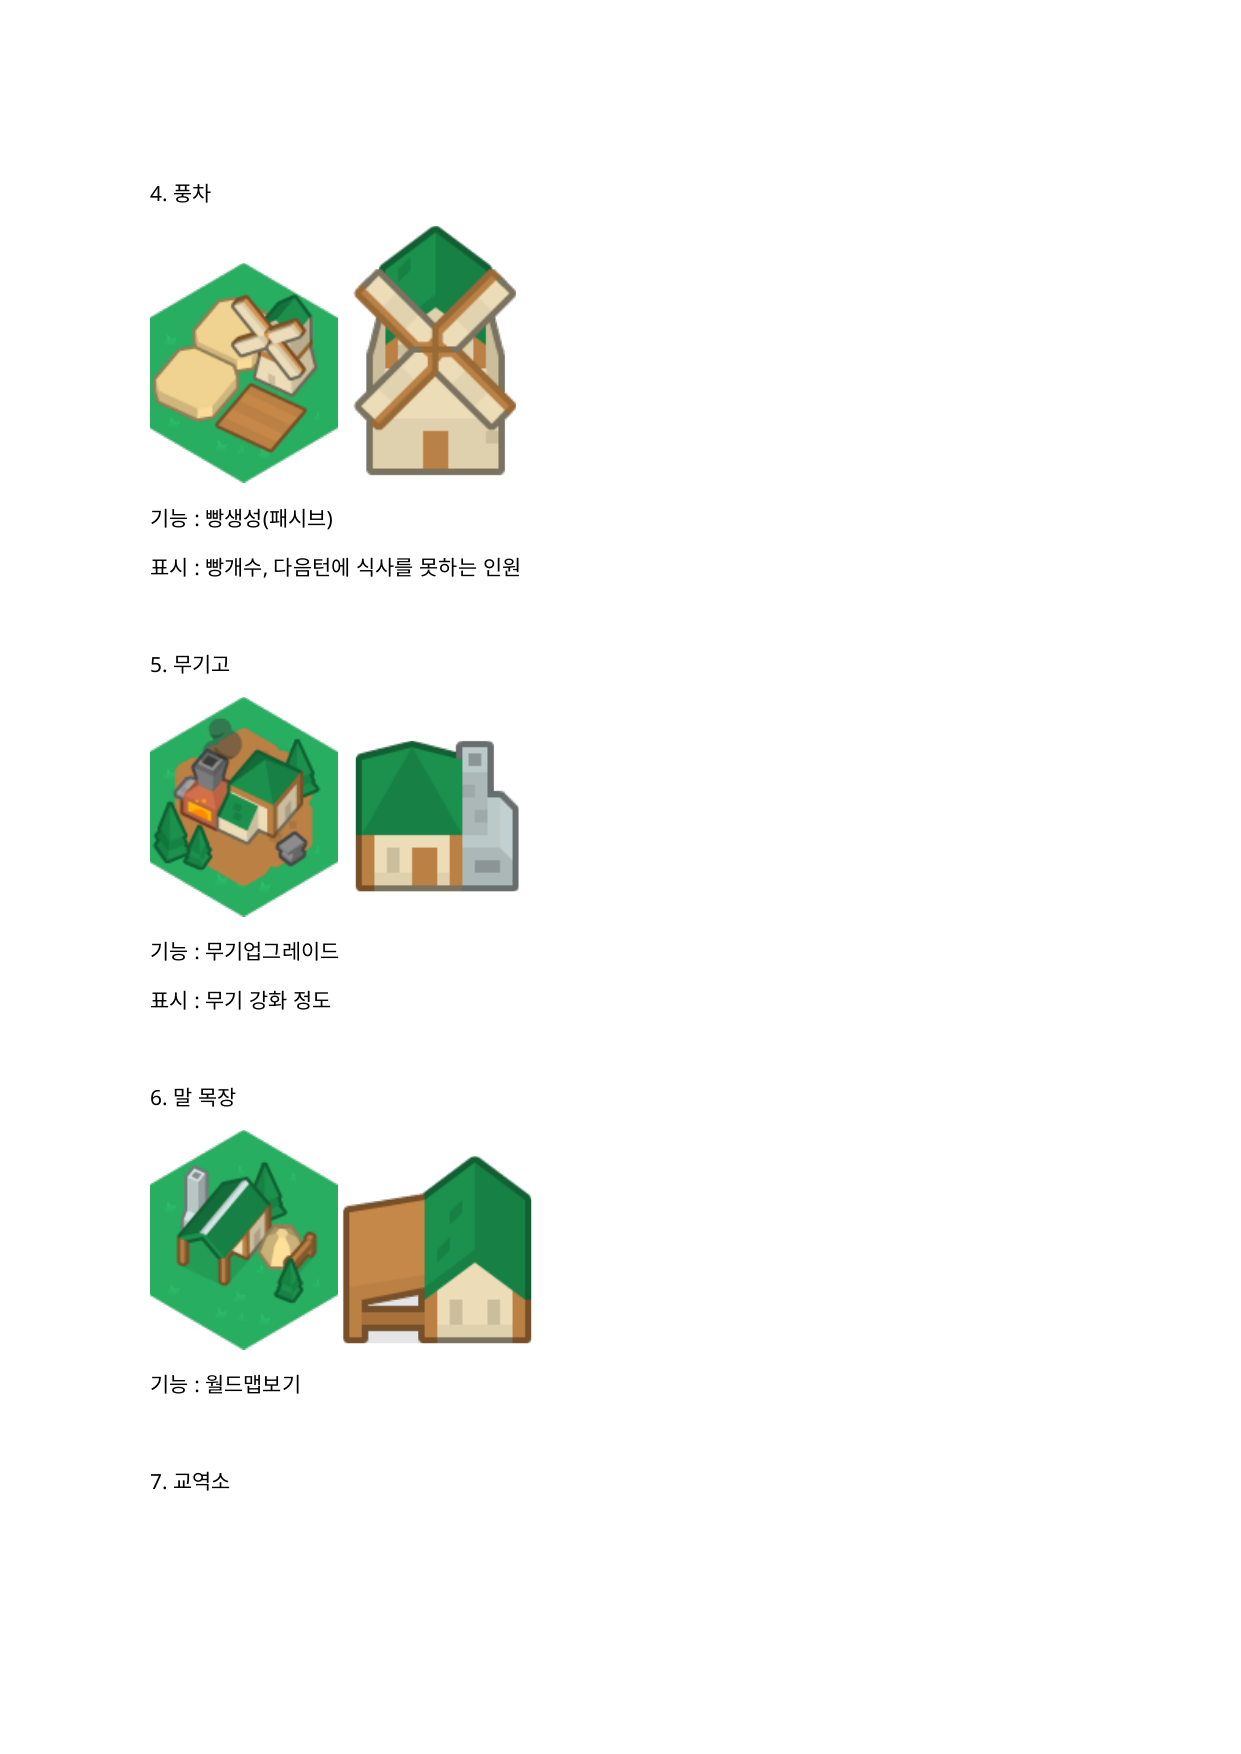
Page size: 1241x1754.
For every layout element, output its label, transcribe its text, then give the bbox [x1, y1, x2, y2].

text 7. 교역소 [150, 1465, 1090, 1496]
text 4. 풍차 [150, 177, 1090, 207]
picture [150, 226, 538, 483]
text 기능 : 무기업그레이드 [150, 935, 1090, 966]
text 기능 : 월드맵보기 [150, 1369, 1090, 1399]
text 5. 무기고 [150, 648, 1090, 678]
text 기능 : 빵생성(패시브) [150, 502, 1090, 532]
picture [150, 697, 538, 917]
text 표시 : 무기 강화 정도 [150, 985, 1090, 1015]
text 6. 말 목장 [150, 1081, 1090, 1112]
picture [150, 1130, 538, 1350]
text 표시 : 빵개수, 다음턴에 식사를 못하는 인원 [150, 551, 1090, 582]
